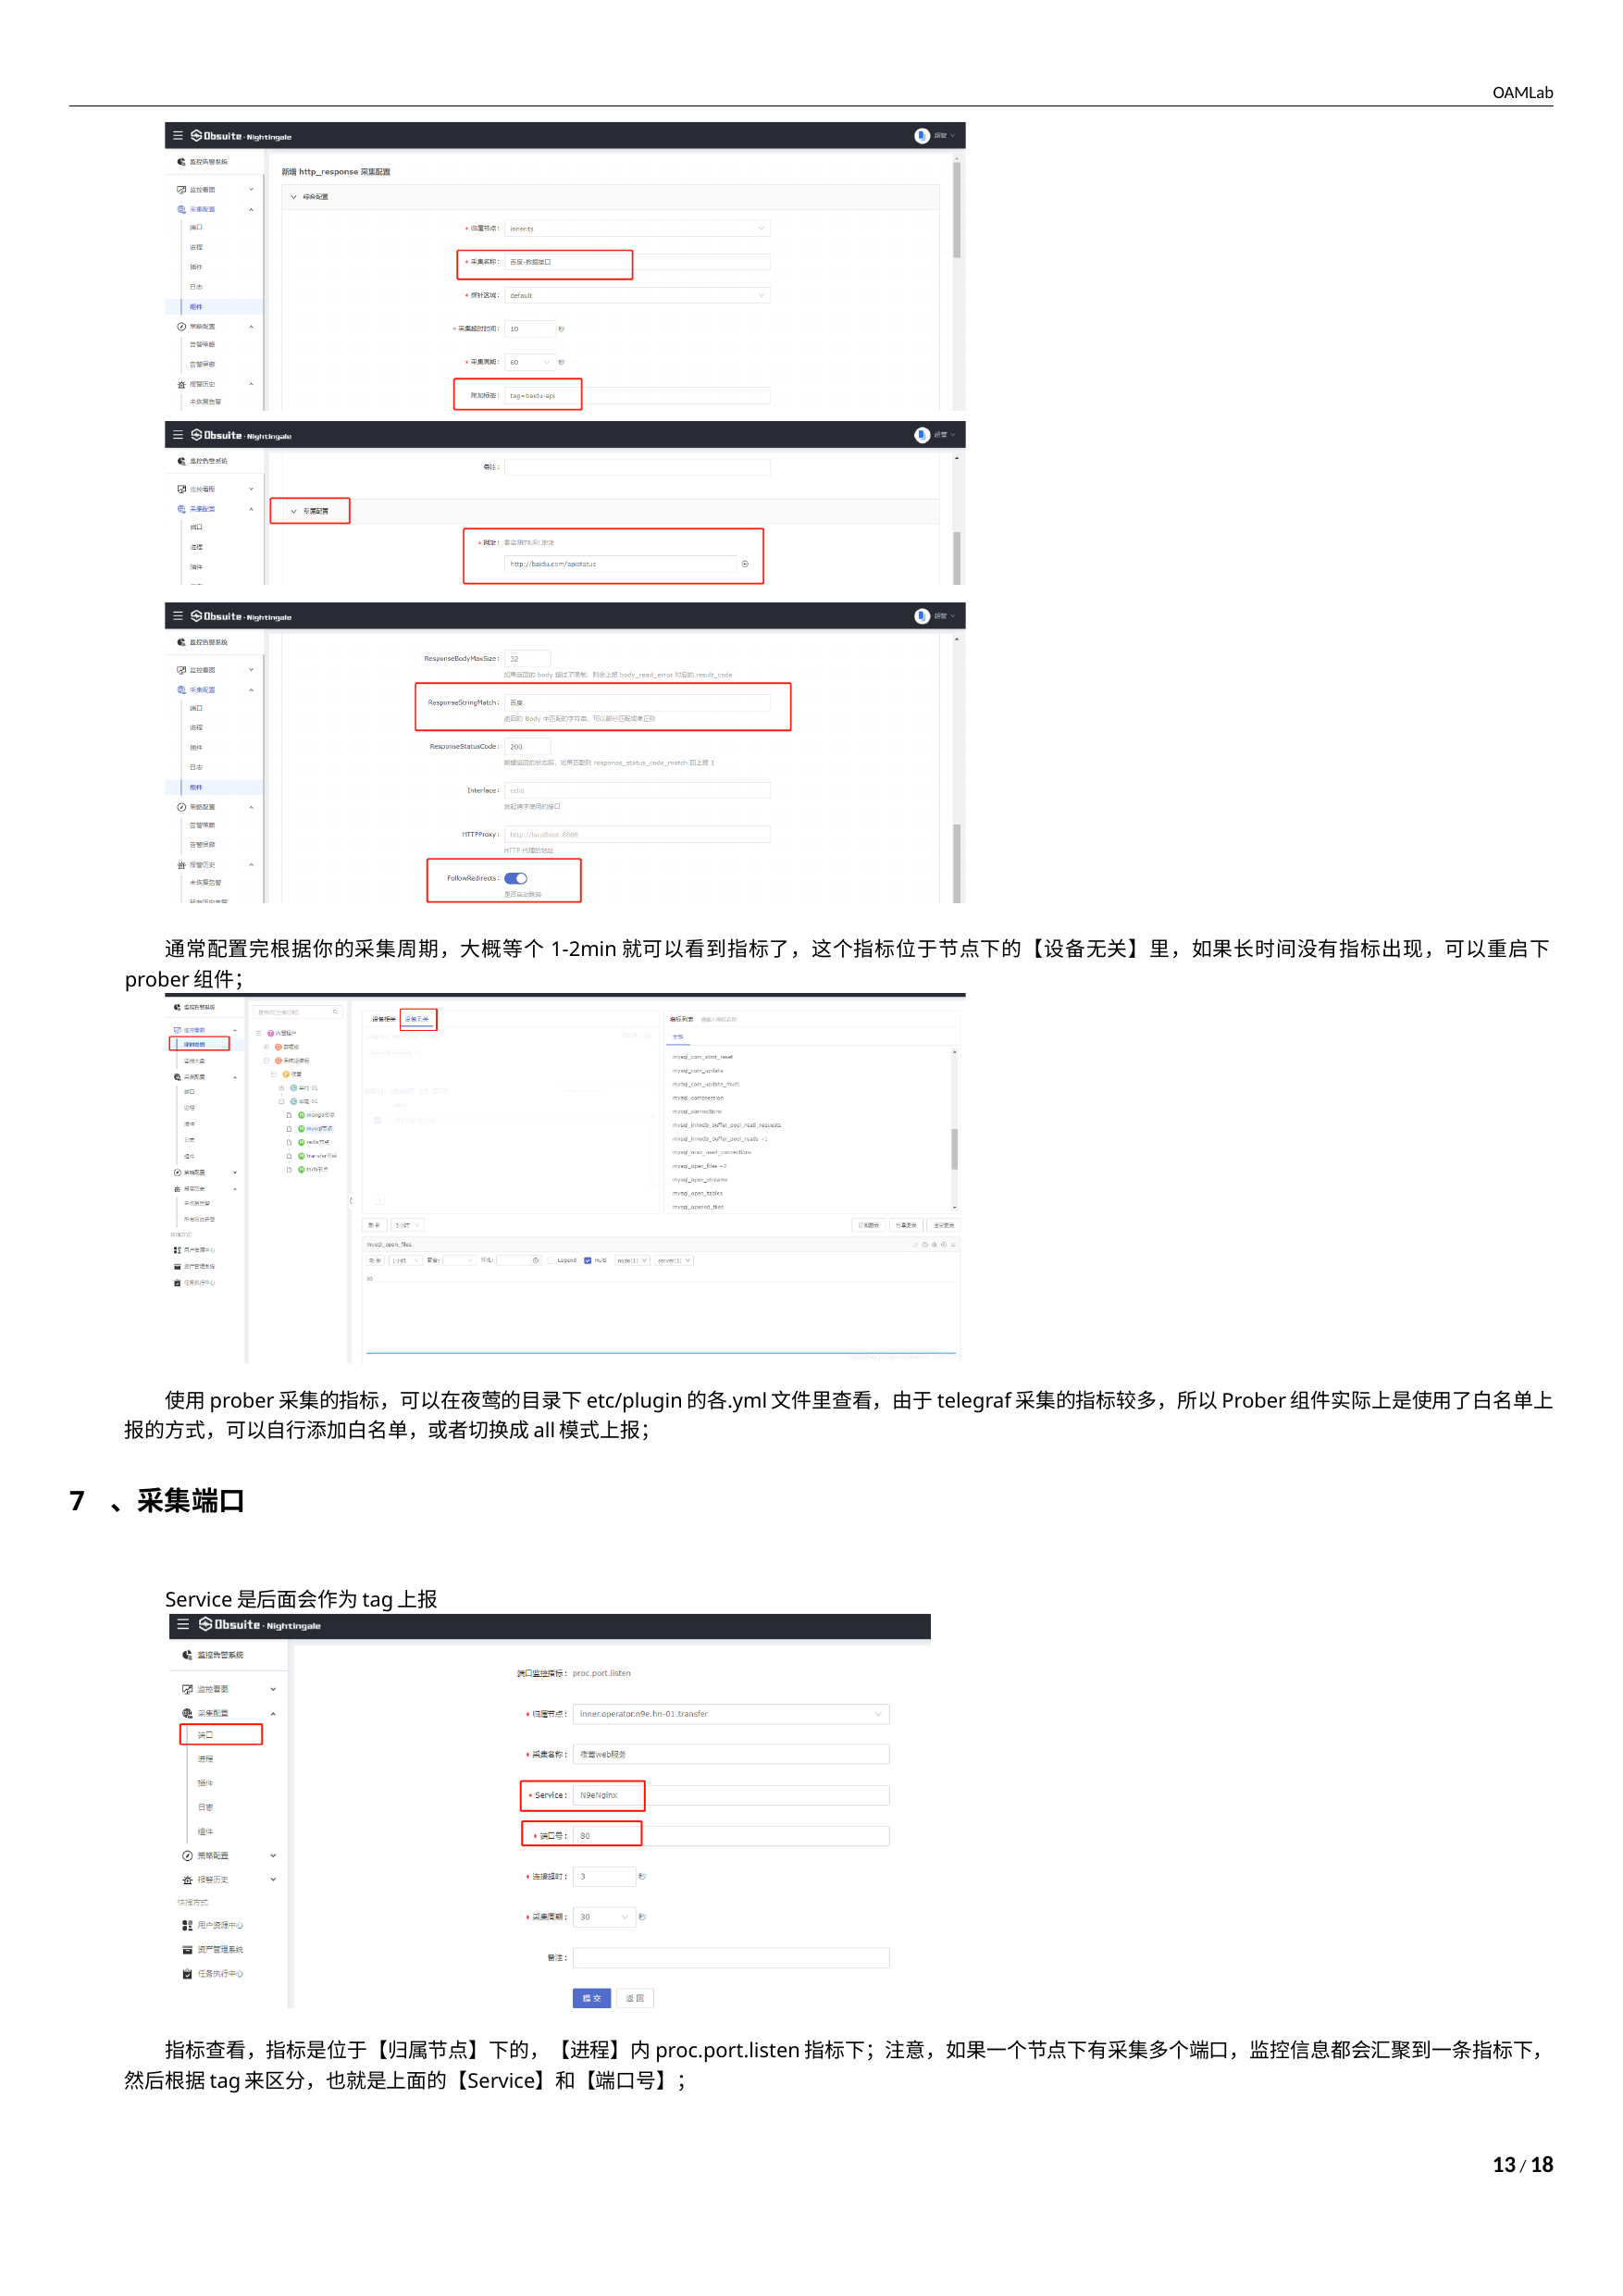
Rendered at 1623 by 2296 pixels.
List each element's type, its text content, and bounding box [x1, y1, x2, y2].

picture [165, 421, 966, 585]
text 通常配置完根据你的采集周期，大概等个1-2min就可以看到指标了，这个指标位于节点下的【设备无关】里，如果长时间没有指标出现，可以重启下prober组件； [124, 933, 1554, 993]
picture [165, 120, 966, 411]
picture [165, 1613, 931, 2008]
text Service是后面会作为tag上报 [124, 1583, 1554, 1613]
picture [165, 993, 966, 1364]
subtitle 、采集端口 [69, 1470, 1554, 1530]
text 指标查看，指标是位于【归属节点】下的，【进程】内proc.port.listen指标下；注意，如果一个节点下有采集多个端口，监控信息都会汇聚到一条指标下，然后根据tag来区分，也就是上面的【Service】和【端口号】； [124, 2034, 1554, 2094]
text 使用prober采集的指标，可以在夜莺的目录下etc/plugin的各.yml文件里查看，由于telegraf采集的指标较多，所以Prober组件实际上是使用了白名单上报的方式，可以自行添加白名单，或者切换成all模式上报； [124, 1384, 1554, 1445]
picture [165, 602, 966, 903]
